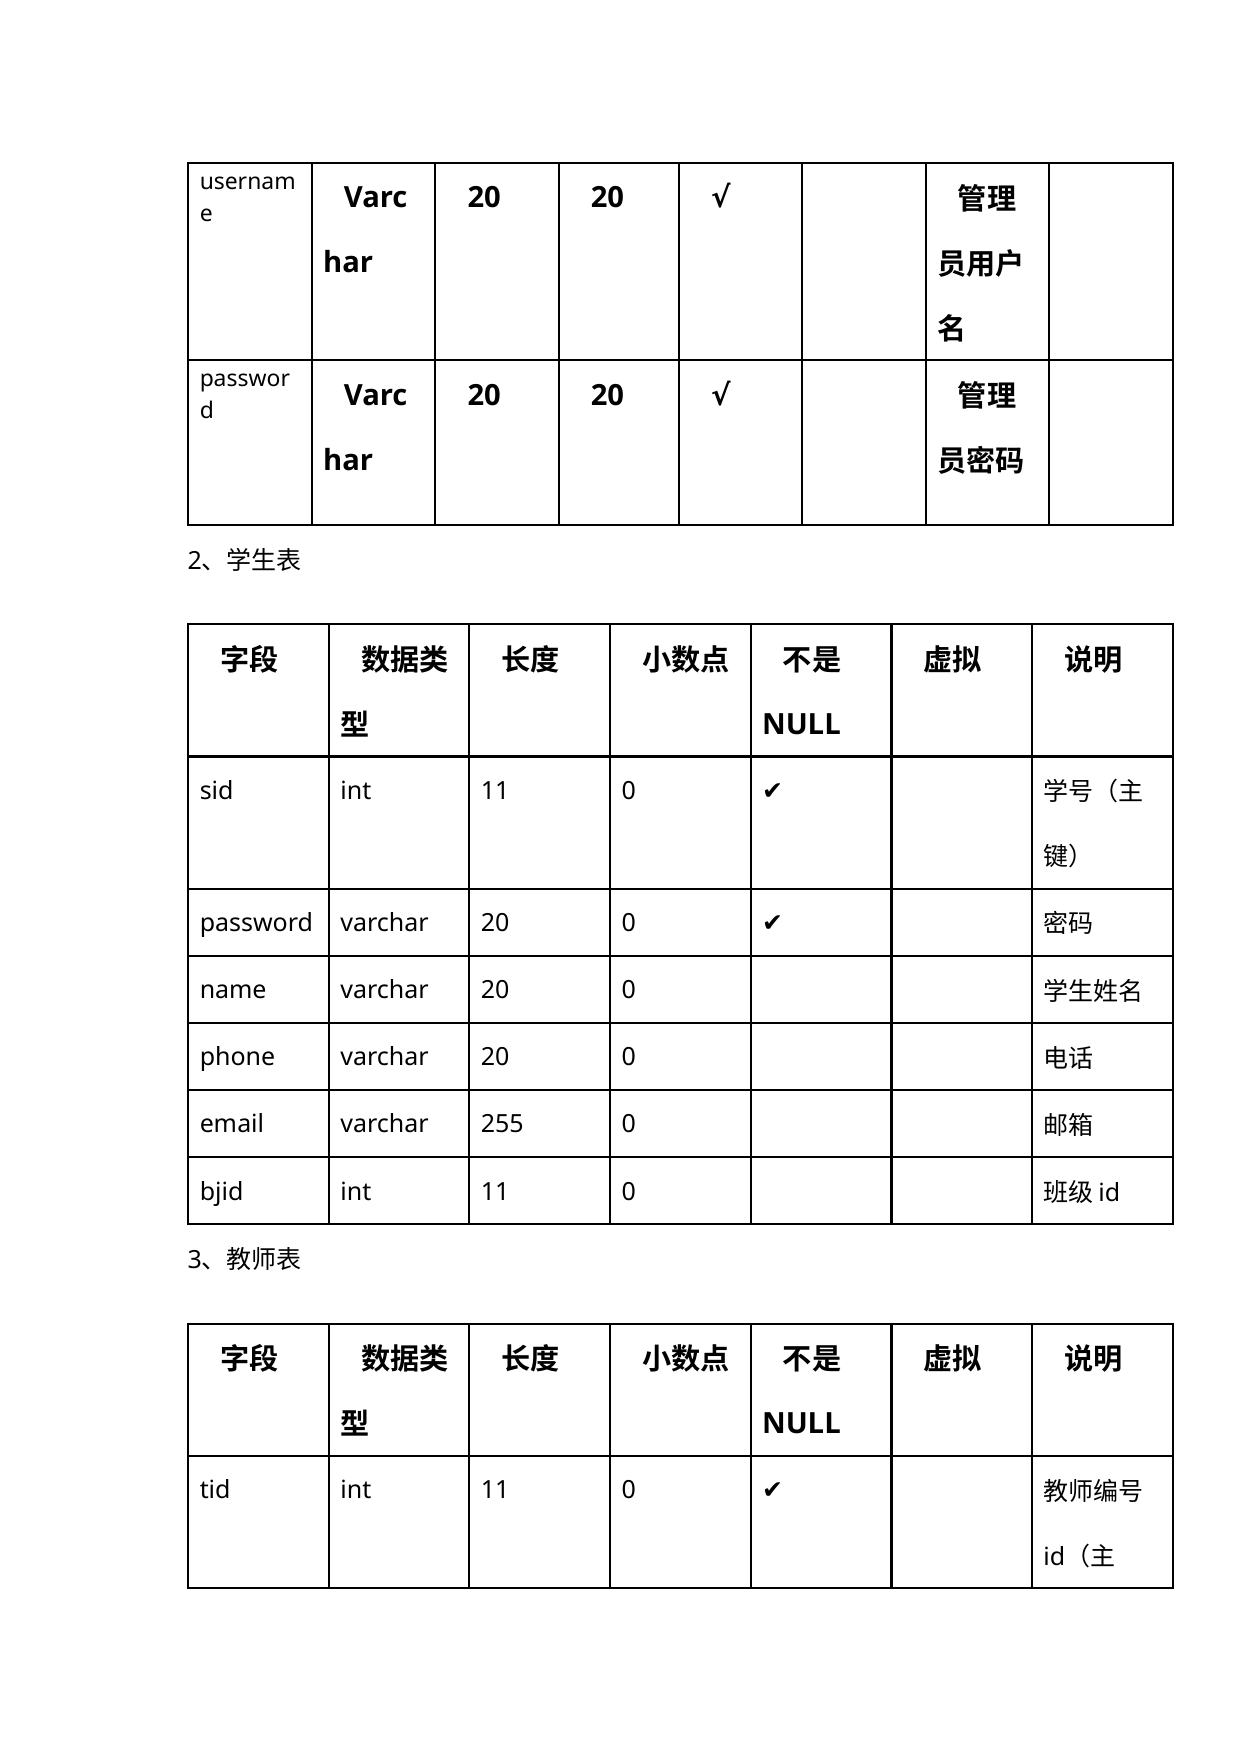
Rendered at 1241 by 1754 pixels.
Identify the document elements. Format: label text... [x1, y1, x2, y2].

table_cell 20 [470, 957, 609, 1022]
table_cell 管理员密码 [927, 361, 1048, 524]
table_cell password [189, 361, 311, 524]
table_cell ✔ [752, 1457, 890, 1587]
table_cell 密码 [1033, 890, 1172, 954]
table_cell password [189, 890, 328, 954]
table_cell √ [680, 164, 801, 359]
table_cell username [189, 164, 311, 359]
table_header 不是NULL [752, 625, 890, 755]
table_cell ✔ [752, 890, 890, 954]
table_header 数据类型 [330, 625, 468, 755]
table_header 说明 [1033, 625, 1172, 755]
table_cell [893, 1091, 1031, 1156]
table_cell phone [189, 1024, 328, 1089]
table_header 小数点 [611, 625, 750, 755]
table_cell [893, 1457, 1031, 1587]
table_cell sid [189, 758, 328, 887]
table_cell int [330, 1457, 468, 1587]
table_header 不是NULL [752, 1325, 890, 1454]
table_cell 20 [560, 164, 678, 359]
table_cell [752, 1091, 890, 1156]
table_cell [1050, 164, 1172, 359]
table_cell 255 [470, 1091, 609, 1156]
table_cell email [189, 1091, 328, 1156]
table_cell Varchar [313, 361, 434, 524]
table_cell 0 [611, 957, 750, 1022]
table_header 长度 [470, 625, 609, 755]
text 3、教师表 [187, 1225, 1053, 1290]
table_header 字段 [189, 1325, 328, 1454]
text 2、学生表 [187, 526, 1053, 591]
table_header 小数点 [611, 1325, 750, 1454]
table_cell bjid [189, 1158, 328, 1223]
table_cell 20 [470, 1024, 609, 1089]
table_cell 教师编号id（主键） [1033, 1457, 1172, 1587]
table_header 长度 [470, 1325, 609, 1454]
table_header 虚拟 [893, 625, 1031, 755]
table_cell name [189, 957, 328, 1022]
table_cell [803, 164, 925, 359]
table_cell 11 [470, 1457, 609, 1587]
table_cell 班级id [1033, 1158, 1172, 1223]
table_cell [752, 957, 890, 1022]
table_cell 管理员用户名 [927, 164, 1048, 359]
table_cell Varchar [313, 164, 434, 359]
table_cell 20 [436, 361, 558, 524]
table_cell [752, 1158, 890, 1223]
table_header 数据类型 [330, 1325, 468, 1454]
table_cell [893, 1024, 1031, 1089]
table_cell 学生姓名 [1033, 957, 1172, 1022]
table_cell 0 [611, 890, 750, 954]
table_header 字段 [189, 625, 328, 755]
table_cell 11 [470, 758, 609, 887]
table_cell int [330, 758, 468, 887]
table_cell 11 [470, 1158, 609, 1223]
table_cell [893, 957, 1031, 1022]
table_cell 0 [611, 1457, 750, 1587]
table_cell [1050, 361, 1172, 524]
table_header 说明 [1033, 1325, 1172, 1454]
table_cell 20 [470, 890, 609, 954]
table_cell 0 [611, 1091, 750, 1156]
table_cell 邮箱 [1033, 1091, 1172, 1156]
table_cell varchar [330, 1024, 468, 1089]
table_cell [803, 361, 925, 524]
table_cell 20 [560, 361, 678, 524]
table_cell int [330, 1158, 468, 1223]
table_cell varchar [330, 1091, 468, 1156]
table_header 虚拟 [893, 1325, 1031, 1454]
table_cell [893, 890, 1031, 954]
table_cell 学号（主键） [1033, 758, 1172, 887]
table_cell [752, 1024, 890, 1089]
table_cell [893, 1158, 1031, 1223]
table_cell √ [680, 361, 801, 524]
table_cell 0 [611, 1158, 750, 1223]
table_cell 20 [436, 164, 558, 359]
table_cell [893, 758, 1031, 887]
table_cell varchar [330, 957, 468, 1022]
table_cell 0 [611, 1024, 750, 1089]
table_cell 0 [611, 758, 750, 887]
table_cell 电话 [1033, 1024, 1172, 1089]
table_cell tid [189, 1457, 328, 1587]
table_cell ✔ [752, 758, 890, 887]
table_cell varchar [330, 890, 468, 954]
